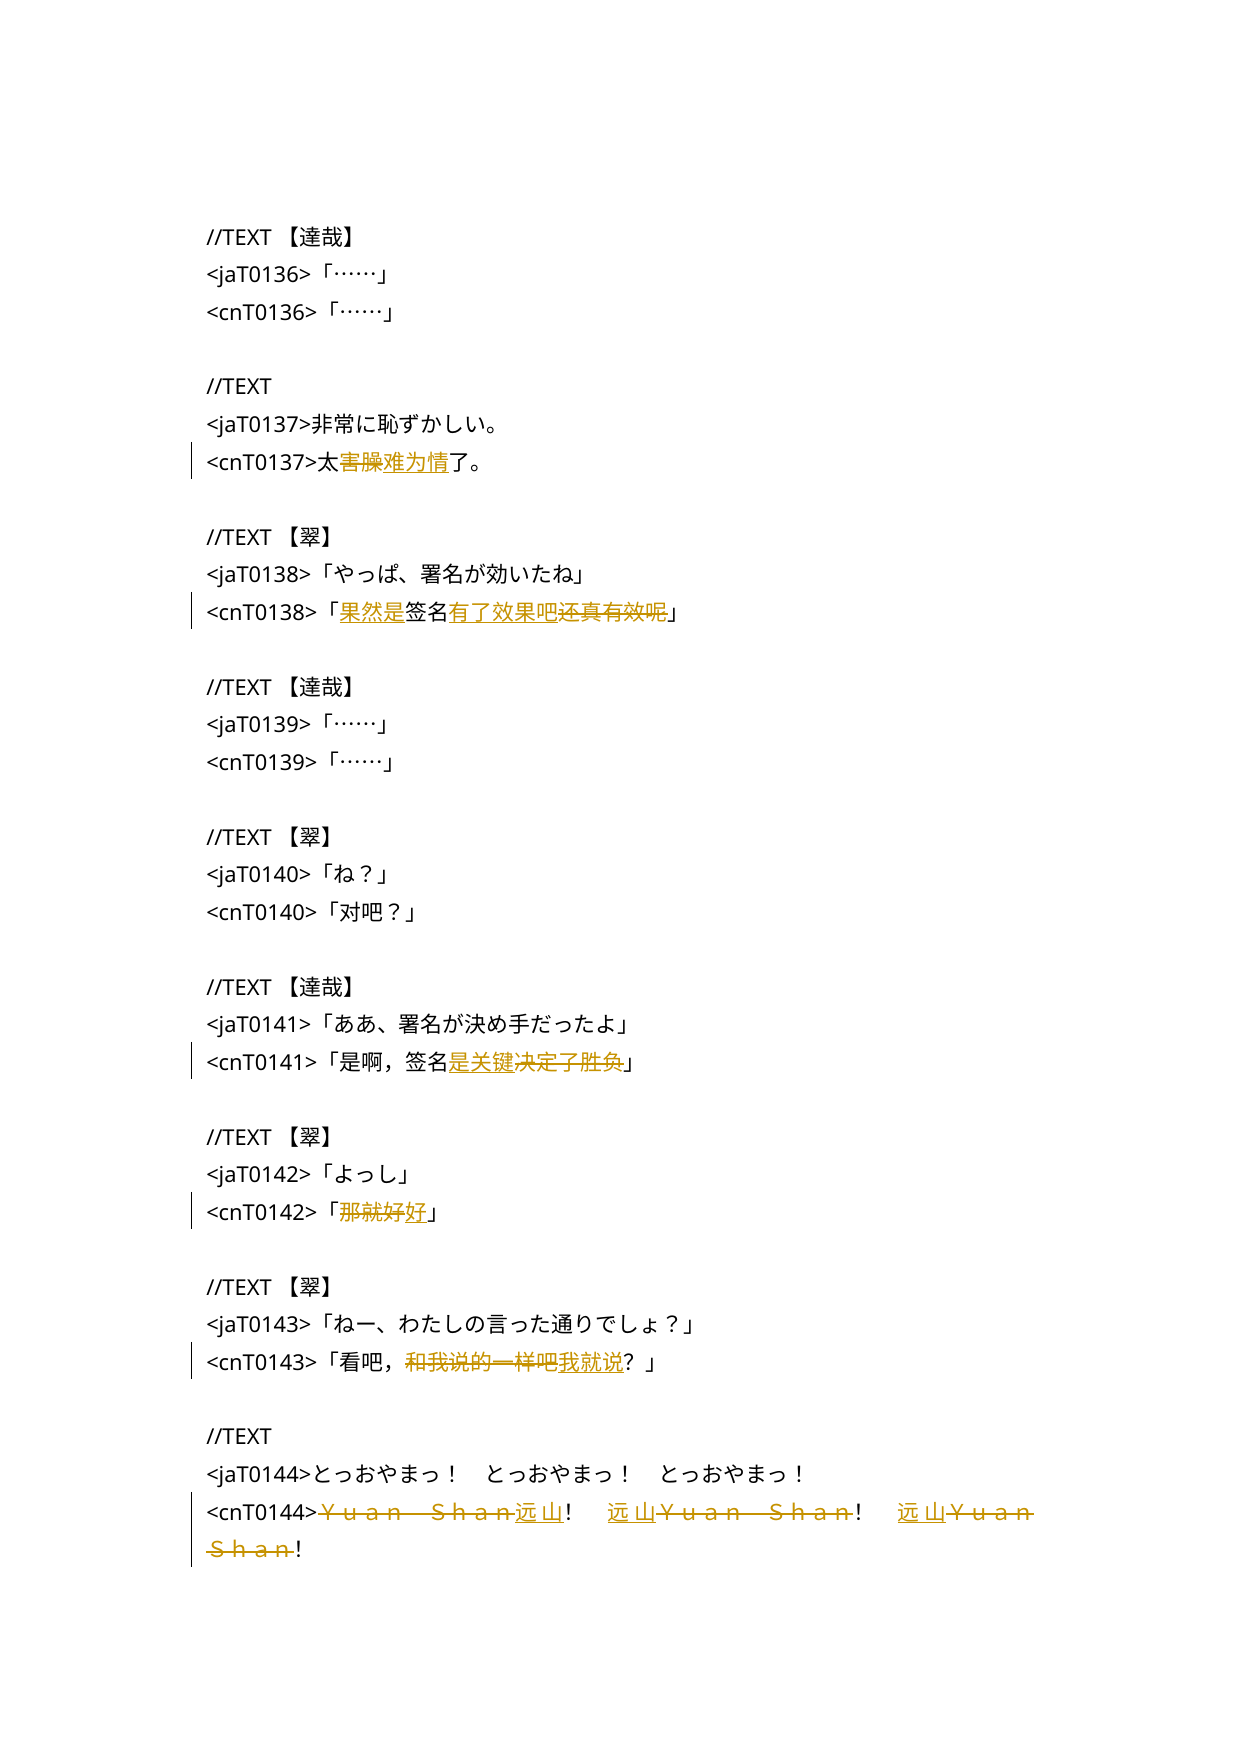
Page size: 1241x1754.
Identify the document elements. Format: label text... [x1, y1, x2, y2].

text //TEXT 【達哉】 [206, 217, 1034, 254]
text <jaT0136>「……」 [206, 254, 1034, 292]
text //TEXT 【翠】 [206, 517, 1034, 554]
text <jaT0144>とっおやまっ！ とっおやまっ！ とっおやまっ！ [206, 1454, 1034, 1492]
text <jaT0139>「……」 [206, 704, 1034, 742]
text <jaT0141>「ああ、署名が決め手だったよ」 [206, 1004, 1034, 1042]
text <jaT0140>「ね？」 [206, 854, 1034, 892]
text <jaT0137>非常に恥ずかしい。 [206, 404, 1034, 442]
text <cnT0136>「……」 [206, 292, 1034, 329]
text //TEXT [206, 1417, 1034, 1454]
text //TEXT 【翠】 [206, 1117, 1034, 1154]
text //TEXT 【達哉】 [206, 967, 1034, 1004]
text <cnT0137>太了。 [206, 442, 1034, 479]
text <jaT0142>「よっし」 [206, 1154, 1034, 1192]
text //TEXT 【翠】 [206, 817, 1034, 854]
text <cnT0141>「是啊，签名」 [206, 1042, 1034, 1079]
text <cnT0142>「」 [206, 1192, 1034, 1229]
text <jaT0138>「やっぱ、署名が効いたね」 [206, 554, 1034, 592]
text <jaT0143>「ねー、わたしの言った通りでしょ？」 [206, 1304, 1034, 1342]
text <cnT0139>「……」 [206, 742, 1034, 779]
text //TEXT [206, 367, 1034, 404]
text <cnT0138>「签名」 [206, 592, 1034, 629]
text //TEXT 【達哉】 [206, 667, 1034, 704]
text //TEXT 【翠】 [206, 1267, 1034, 1304]
text <cnT0140>「对吧？」 [206, 892, 1034, 929]
text <cnT0143>「看吧，？」 [206, 1342, 1034, 1379]
text <cnT0144>！ ！ ！ [206, 1492, 1034, 1567]
